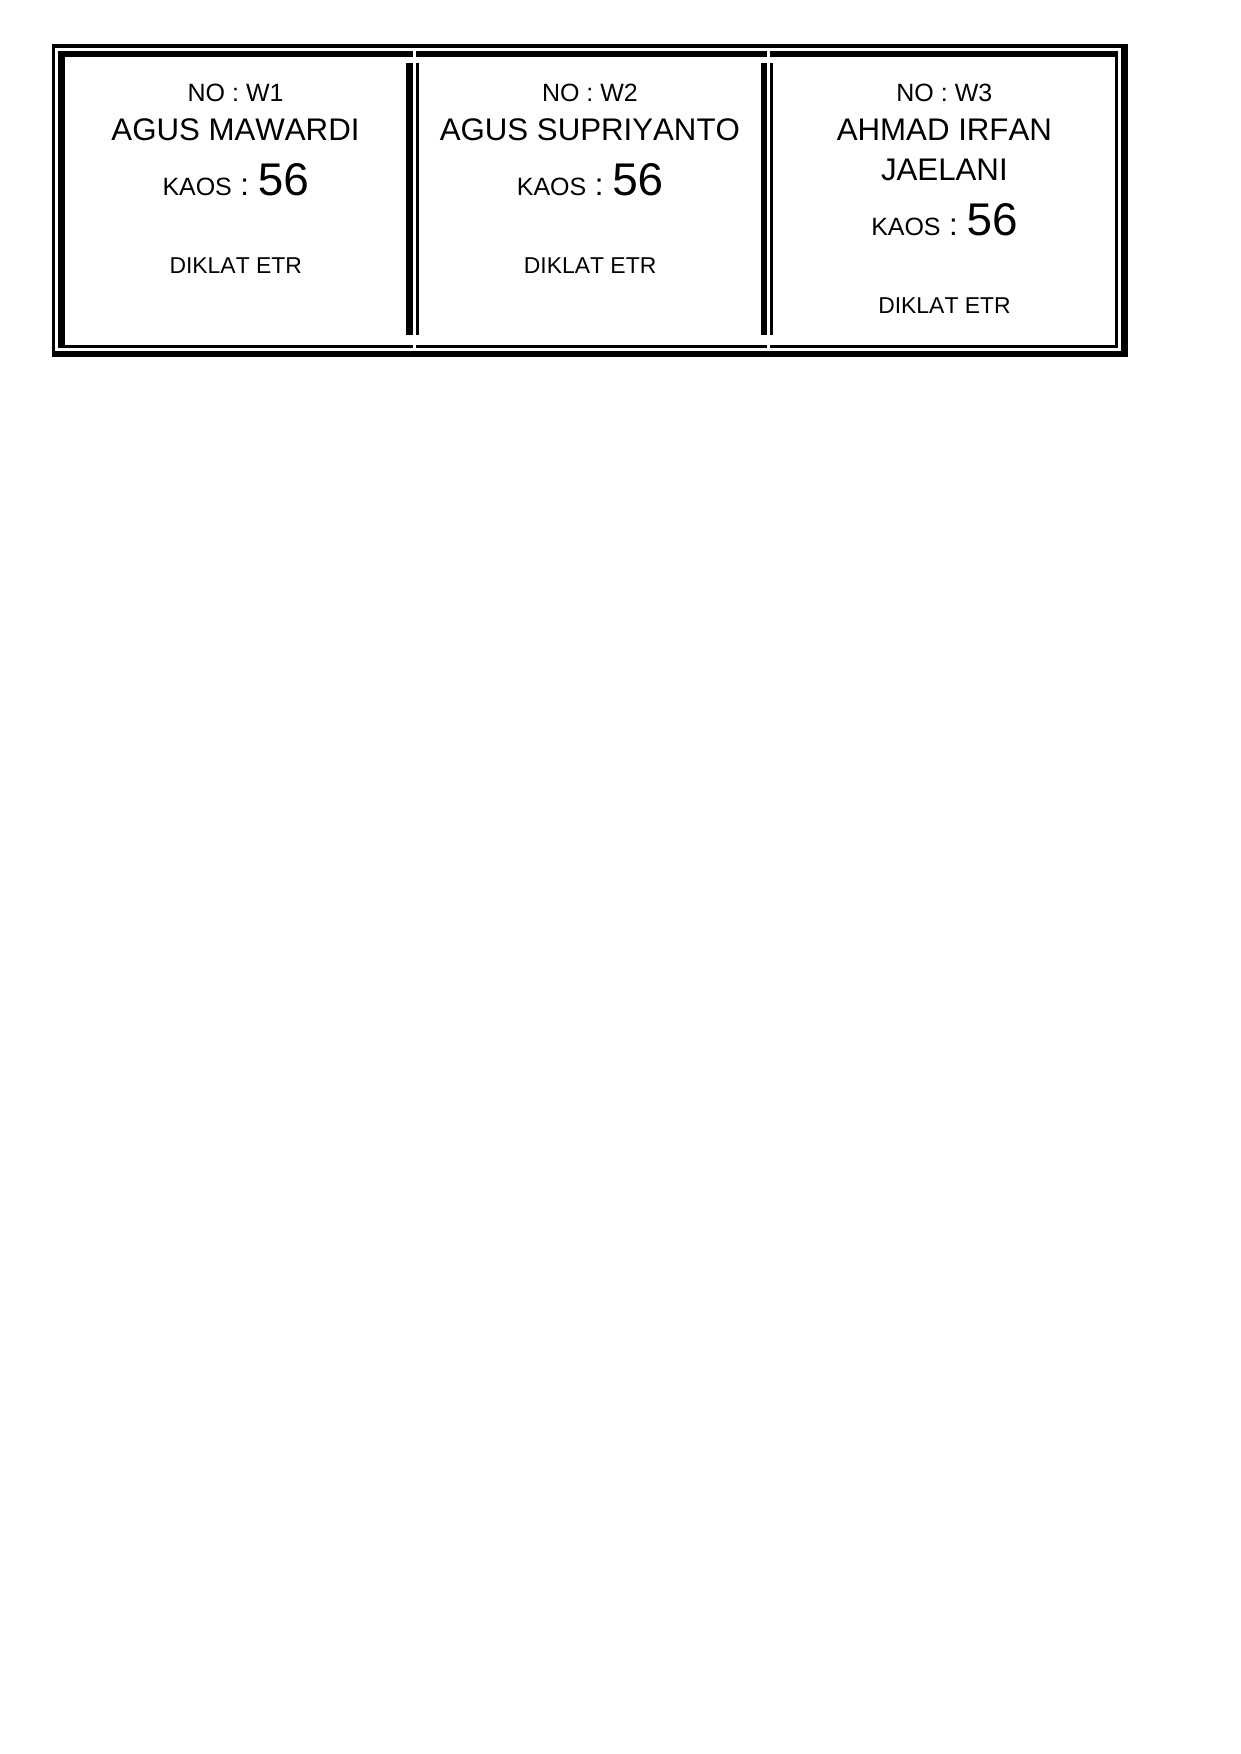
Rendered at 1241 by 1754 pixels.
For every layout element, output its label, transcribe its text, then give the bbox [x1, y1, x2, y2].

table_header NO : W3 AHMAD IRFAN JAELANI KAOS : 56 DIKLAT ETR [767, 48, 1121, 344]
table_header NO : W2 AGUS SUPRIYANTO KAOS : 56 DIKLAT ETR [413, 48, 767, 344]
table_header NO : W1 AGUS MAWARDI KAOS : 56 DIKLAT ETR [65, 57, 413, 344]
